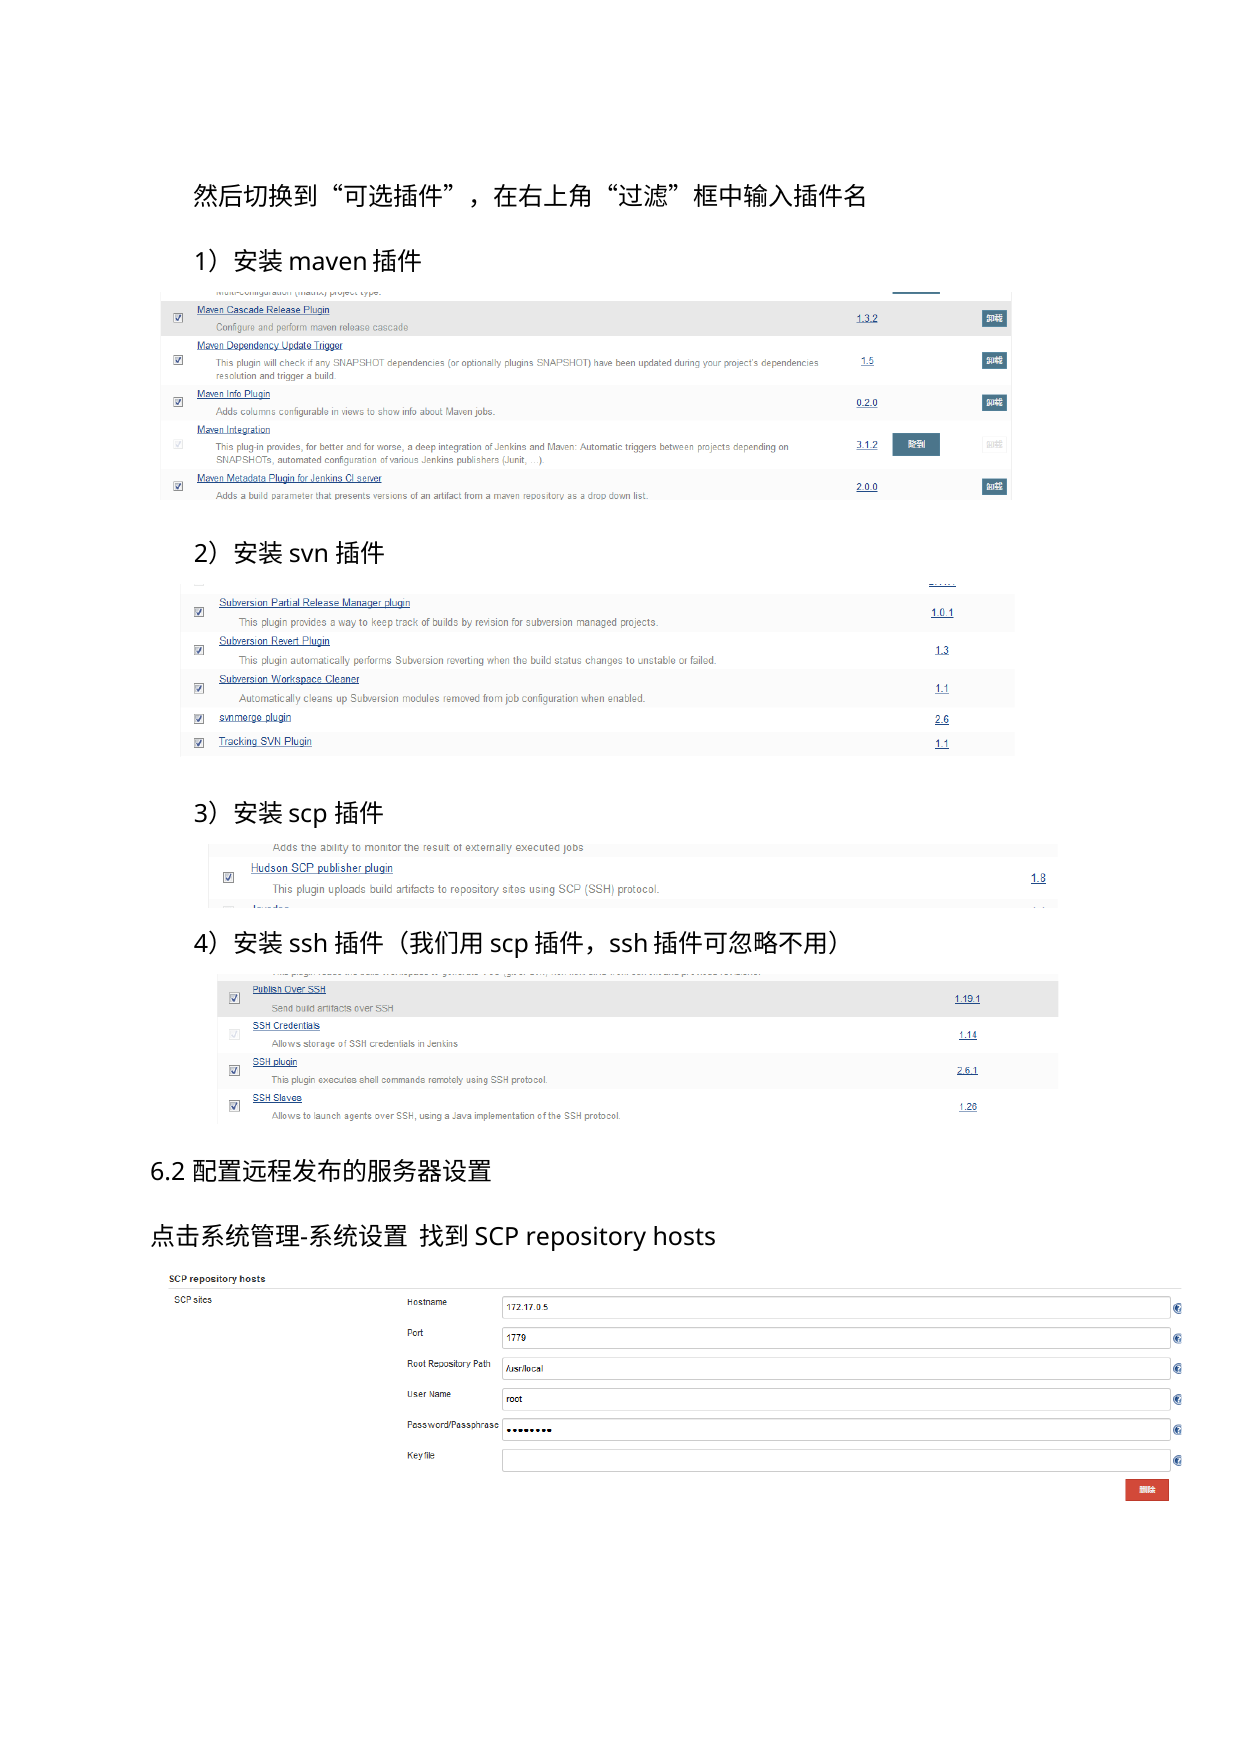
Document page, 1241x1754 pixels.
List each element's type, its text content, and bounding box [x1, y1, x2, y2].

list 然后切换到“可选插件”，在右上角“过滤”框中输入插件名 [150, 292, 1090, 357]
picture [150, 714, 1015, 887]
picture [193, 1104, 1059, 1254]
list 安装插件 [150, 162, 1090, 227]
list 安装 svn 插件 [150, 649, 1090, 714]
picture [150, 422, 1015, 630]
list 配置远程发布的服务器设置 [150, 1267, 1090, 1332]
list 安装scp 插件 [150, 909, 1090, 974]
list 安装 ssh 插件（我们用scp插件，ssh插件可忽略不用） [150, 1039, 1090, 1104]
text 点击系统管理-系统设置 找到SCP repository hosts [150, 1332, 1090, 1397]
list 1）安装maven插件 [150, 357, 1090, 422]
list 点击系统管理-管理插件 [150, 227, 1090, 292]
picture [193, 974, 1058, 1038]
